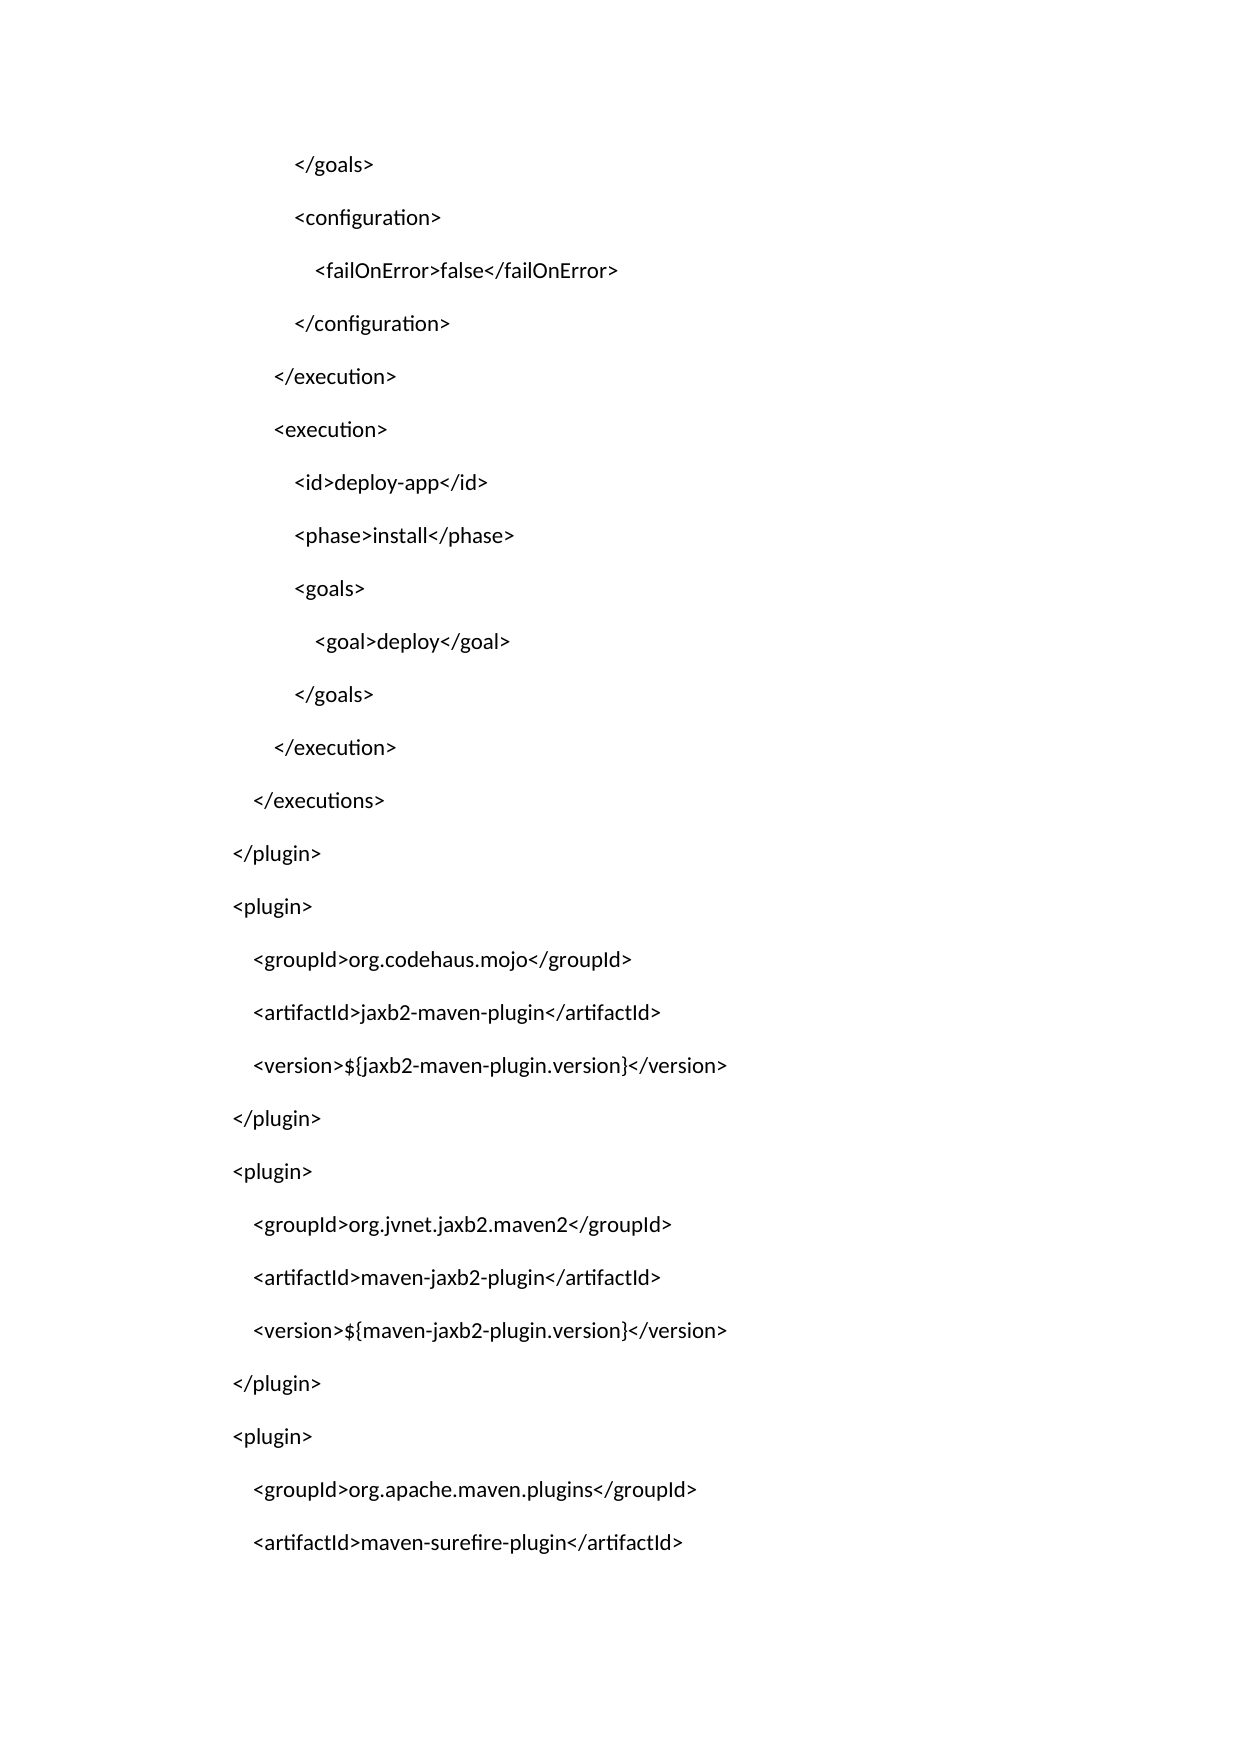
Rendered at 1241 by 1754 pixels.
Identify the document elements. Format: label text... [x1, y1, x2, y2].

text <goal>deploy</goal> [150, 627, 1090, 655]
text <plugin> [150, 1422, 1090, 1451]
text </execution> [150, 733, 1090, 761]
text </plugin> [150, 1369, 1090, 1397]
text <id>deploy-app</id> [150, 468, 1090, 496]
text </plugin> [150, 1104, 1090, 1132]
text </goals> [150, 150, 1090, 178]
text <version>${maven-jaxb2-plugin.version}</version> [150, 1316, 1090, 1344]
text <execution> [150, 415, 1090, 443]
text <groupId>org.apache.maven.plugins</groupId> [150, 1476, 1090, 1503]
text </execution> [150, 362, 1090, 390]
text <configuration> [150, 203, 1090, 231]
text <plugin> [150, 1157, 1090, 1185]
text </executions> [150, 786, 1090, 814]
text </configuration> [150, 309, 1090, 337]
text </plugin> [150, 839, 1090, 867]
text <goals> [150, 574, 1090, 602]
text <version>${jaxb2-maven-plugin.version}</version> [150, 1051, 1090, 1079]
text <artifactId>jaxb2-maven-plugin</artifactId> [150, 998, 1090, 1026]
text <artifactId>maven-surefire-plugin</artifactId> [150, 1528, 1090, 1557]
text <plugin> [150, 892, 1090, 920]
text <phase>install</phase> [150, 521, 1090, 549]
text </goals> [150, 680, 1090, 708]
text <groupId>org.codehaus.mojo</groupId> [150, 945, 1090, 973]
text <artifactId>maven-jaxb2-plugin</artifactId> [150, 1263, 1090, 1291]
text <failOnError>false</failOnError> [150, 256, 1090, 284]
text <groupId>org.jvnet.jaxb2.maven2</groupId> [150, 1210, 1090, 1238]
